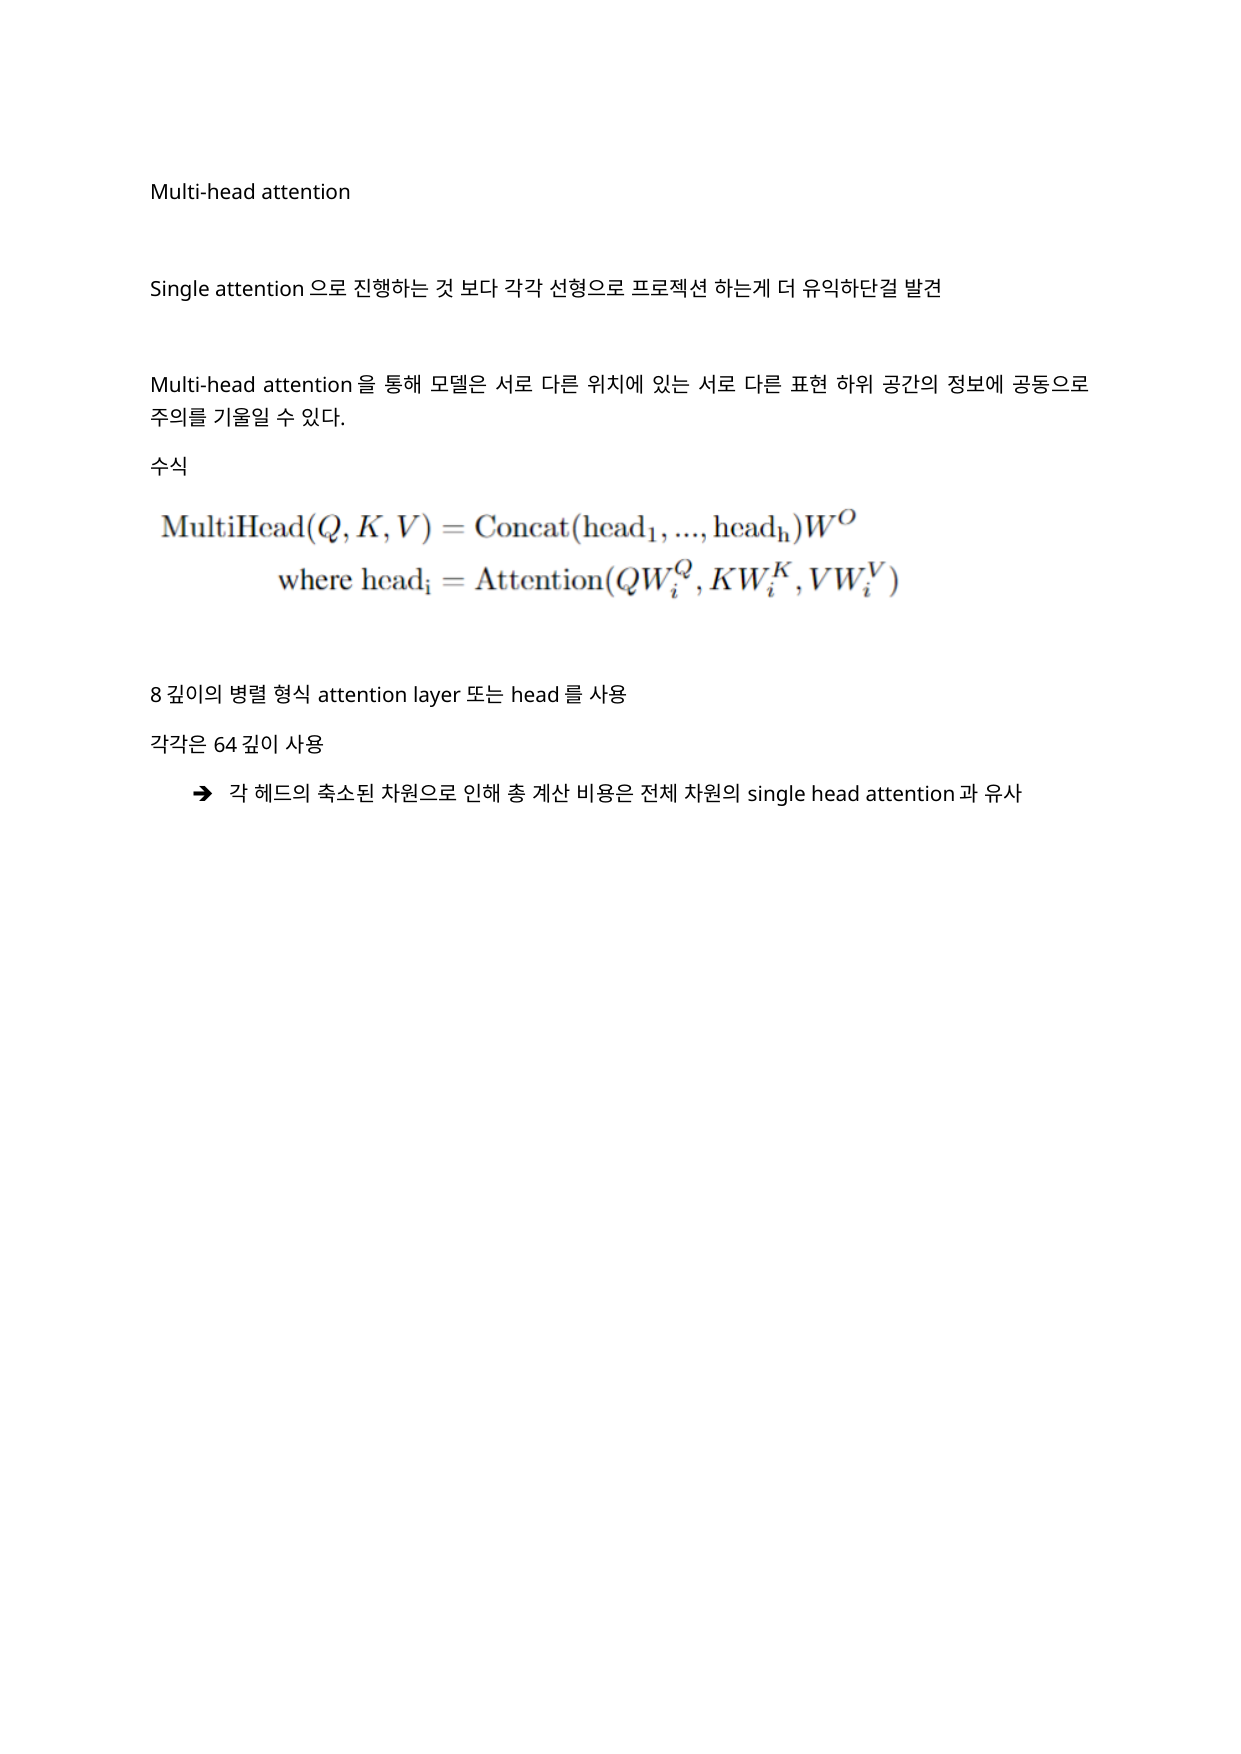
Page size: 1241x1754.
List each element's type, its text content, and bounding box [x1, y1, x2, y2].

text Multi-head attention [150, 177, 1090, 206]
text 8깊이의 병렬 형식 attention layer 또는 head를 사용 [150, 679, 1090, 709]
list 각 헤드의 축소된 차원으로 인해 총 계산 비용은 전체 차원의 single head attention과 유사 [192, 777, 1090, 808]
text 수식 [150, 451, 1090, 481]
text Multi-head attention을 통해 모델은 서로 다른 위치에 있는 서로 다른 표현 하위 공간의 정보에 공동으로 주의를 기울일 수 있다. [150, 368, 1090, 431]
picture [150, 499, 907, 613]
text 각각은 64깊이 사용 [150, 728, 1090, 758]
text Single attention으로 진행하는 것 보다 각각 선형으로 프로젝션 하는게 더 유익하단걸 발견 [150, 272, 1090, 302]
